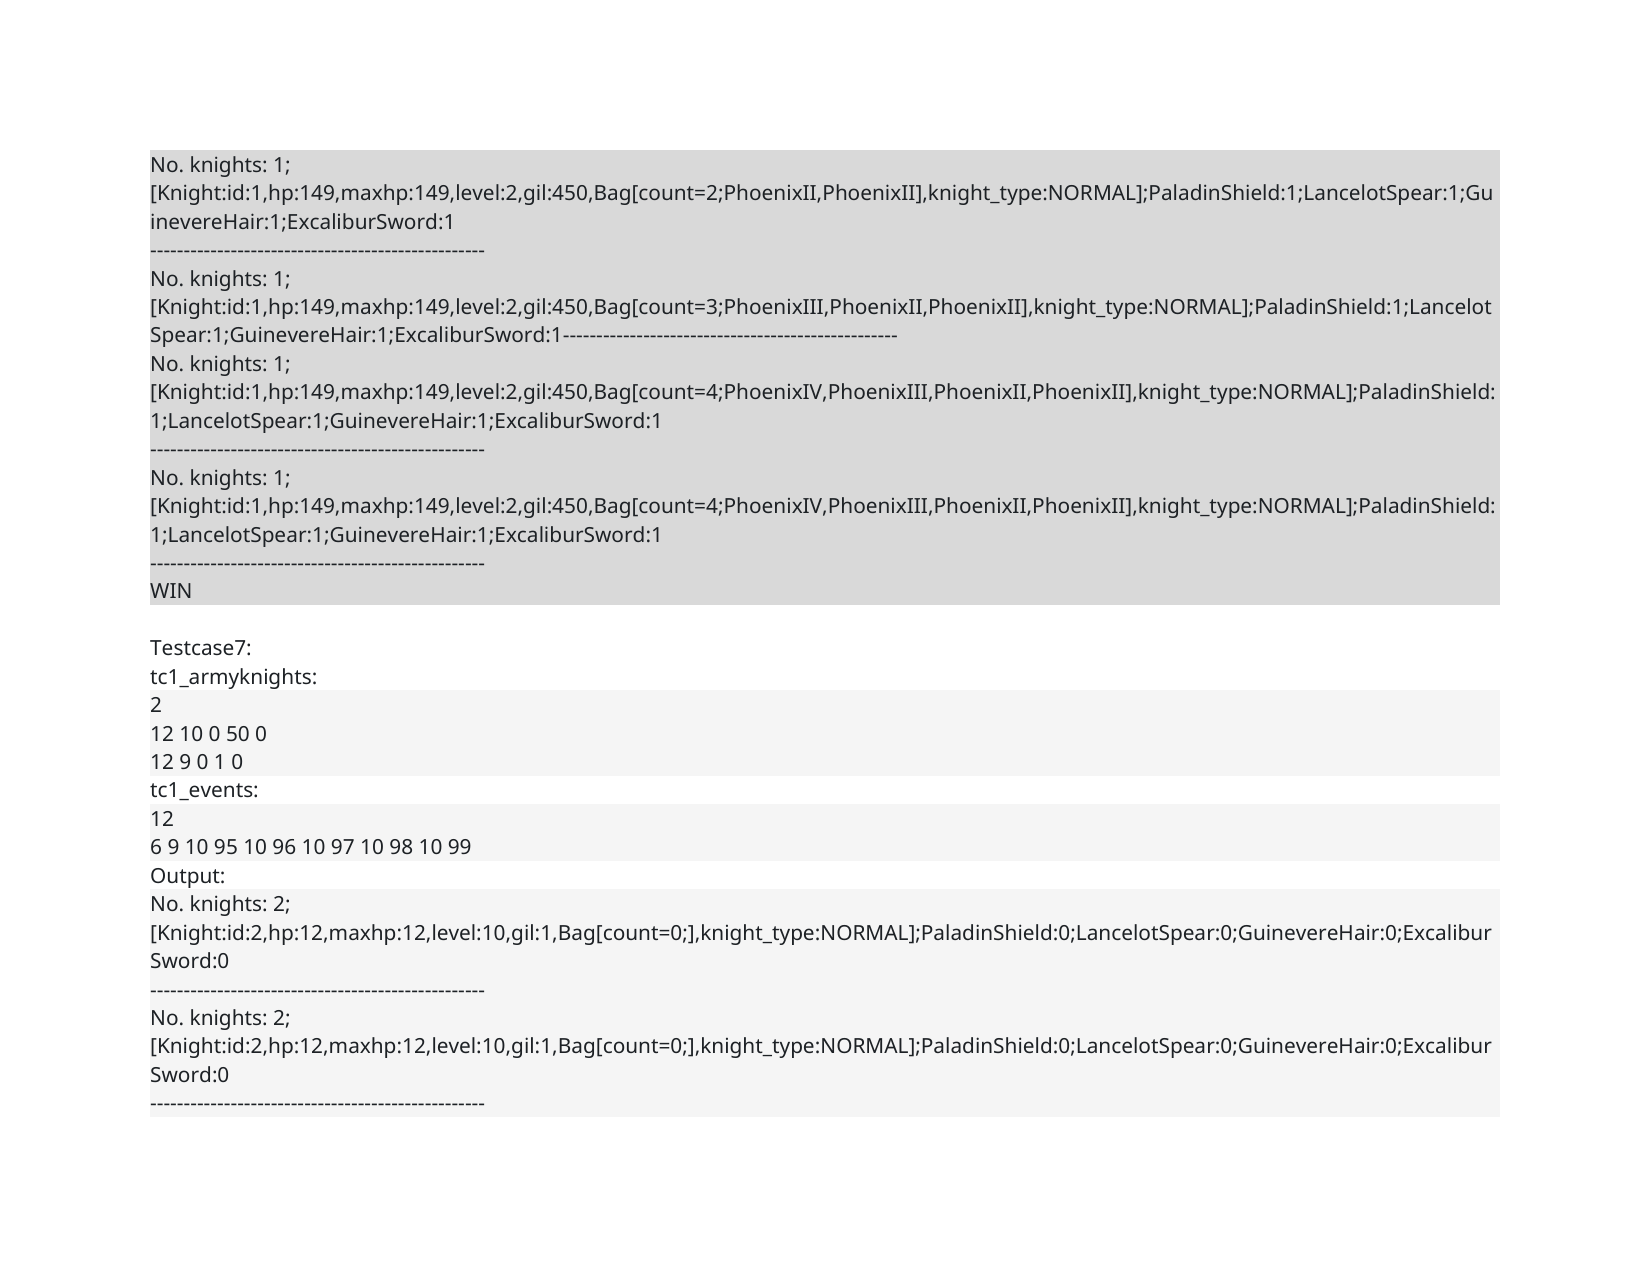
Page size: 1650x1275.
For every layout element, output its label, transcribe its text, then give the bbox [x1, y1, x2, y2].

text 12 9 0 1 0 [150, 747, 1500, 776]
text WIN [150, 577, 1500, 605]
text 6 9 10 95 10 96 10 97 10 98 10 99 [150, 832, 1500, 861]
text -------------------------------------------------- [150, 434, 1500, 463]
text 2 [150, 690, 1500, 719]
text 12 10 0 50 0 [150, 719, 1500, 747]
text No. knights: 1;[Knight:id:1,hp:149,maxhp:149,level:2,gil:450,Bag[count=4;PhoenixIV,PhoenixIII,PhoenixII,PhoenixII],knight_type:NORMAL];PaladinShield:1;LancelotSpear:1;GuinevereHair:1;ExcaliburSword:1 [150, 463, 1500, 548]
text No. knights: 1;[Knight:id:1,hp:149,maxhp:149,level:2,gil:450,Bag[count=3;PhoenixIII,PhoenixII,PhoenixII],knight_type:NORMAL];PaladinShield:1;LancelotSpear:1;GuinevereHair:1;ExcaliburSword:1-------------------------------------------------- [150, 264, 1500, 349]
text -------------------------------------------------- [150, 548, 1500, 577]
text 12 [150, 804, 1500, 832]
text No. knights: 2;[Knight:id:2,hp:12,maxhp:12,level:10,gil:1,Bag[count=0;],knight_type:NORMAL];PaladinShield:0;LancelotSpear:0;GuinevereHair:0;ExcaliburSword:0 [150, 1003, 1500, 1088]
text Output: [150, 861, 1500, 889]
text No. knights: 1;[Knight:id:1,hp:149,maxhp:149,level:2,gil:450,Bag[count=2;PhoenixII,PhoenixII],knight_type:NORMAL];PaladinShield:1;LancelotSpear:1;GuinevereHair:1;ExcaliburSword:1 [150, 150, 1500, 235]
text No. knights: 1;[Knight:id:1,hp:149,maxhp:149,level:2,gil:450,Bag[count=4;PhoenixIV,PhoenixIII,PhoenixII,PhoenixII],knight_type:NORMAL];PaladinShield:1;LancelotSpear:1;GuinevereHair:1;ExcaliburSword:1 [150, 349, 1500, 434]
text -------------------------------------------------- [150, 975, 1500, 1003]
text -------------------------------------------------- [150, 235, 1500, 264]
text -------------------------------------------------- [150, 1088, 1500, 1117]
text tc1_events: [150, 776, 1500, 804]
text Testcase7: [150, 633, 1500, 662]
text tc1_armyknights: [150, 662, 1500, 690]
text No. knights: 2;[Knight:id:2,hp:12,maxhp:12,level:10,gil:1,Bag[count=0;],knight_type:NORMAL];PaladinShield:0;LancelotSpear:0;GuinevereHair:0;ExcaliburSword:0 [150, 889, 1500, 975]
